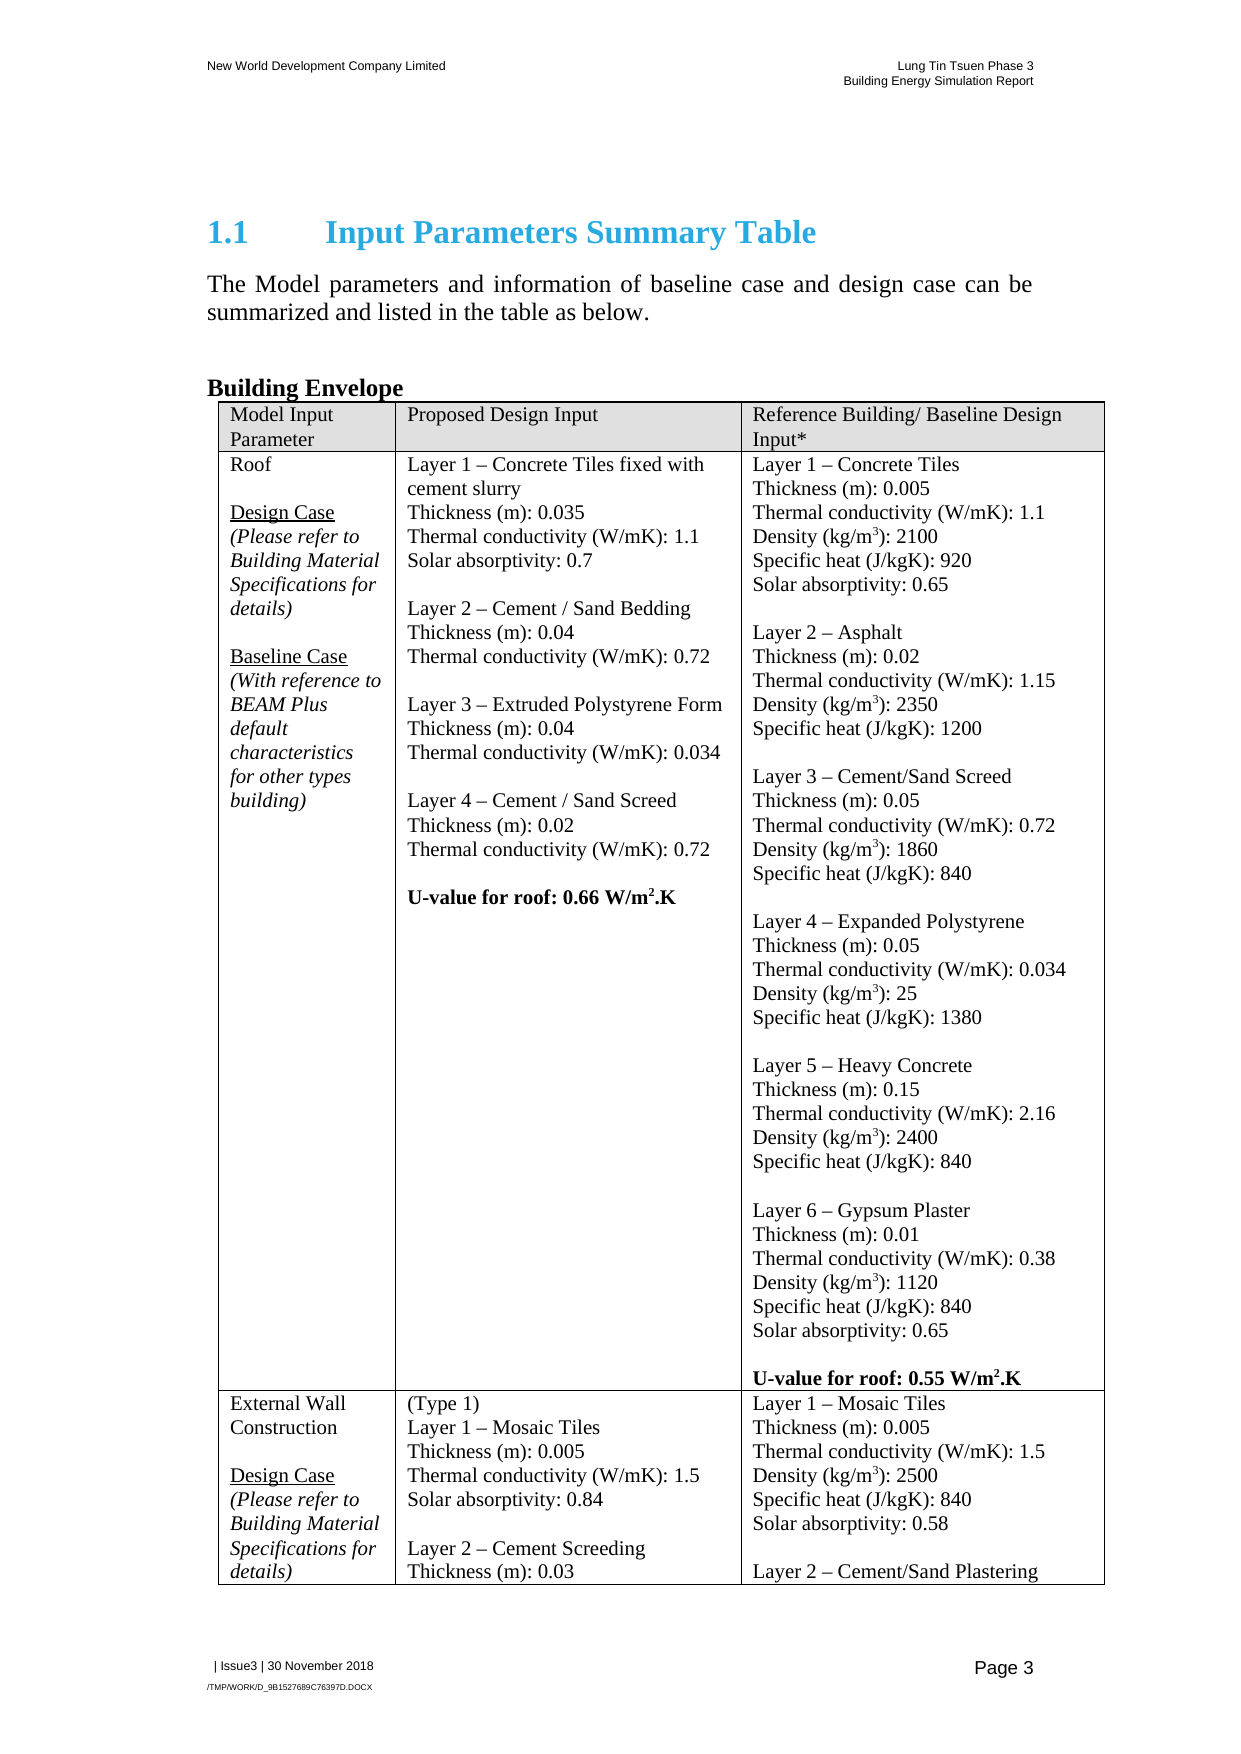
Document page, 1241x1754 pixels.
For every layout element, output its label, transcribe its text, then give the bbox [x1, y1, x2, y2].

table_header Reference Building/ Baseline Design Input* [742, 403, 1104, 451]
text Building Envelope [207, 373, 1033, 401]
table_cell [219, 1391, 395, 1583]
table_cell Layer 1 – Concrete Tiles fixed with cement slurry Thickness (m): 0.035 Thermal conductivity (W/mK): 1.1 Solar absorptivity: 0.7 Layer 2 – Cement / Sand Bedding Thickness (m): 0.04 Thermal conductivity (W/mK): 0.72 Layer 3 – Extruded Polystyrene Form Thickness (m): 0.04 Thermal conductivity (W/mK): 0.034 Layer 4 – Cement / Sand Screed Thickness (m): 0.02 Thermal conductivity (W/mK): 0.72 U-value for roof: 0.66 W/m2.K [396, 452, 741, 1390]
table_header Model Input Parameter [219, 403, 395, 451]
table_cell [742, 1391, 1104, 1583]
text The Model parameters and information of baseline case and design case can be summarized and listed in the table as below. [207, 269, 1033, 326]
text Input Parameters Summary Table [207, 213, 1033, 251]
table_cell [396, 1391, 741, 1583]
table_cell Layer 1 – Concrete Tiles Thickness (m): 0.005 Thermal conductivity (W/mK): 1.1 Density (kg/m3): 2100 Specific heat (J/kgK): 920 Solar absorptivity: 0.65 Layer 2 – Asphalt Thickness (m): 0.02 Thermal conductivity (W/mK): 1.15 Density (kg/m3): 2350 Specific heat (J/kgK): 1200 Layer 3 – Cement/Sand Screed Thickness (m): 0.05 Thermal conductivity (W/mK): 0.72 Density (kg/m3): 1860 Specific heat (J/kgK): 840 Layer 4 – Expanded Polystyrene Thickness (m): 0.05 Thermal conductivity (W/mK): 0.034 Density (kg/m3): 25 Specific heat (J/kgK): 1380 Layer 5 – Heavy Concrete Thickness (m): 0.15 Thermal conductivity (W/mK): 2.16 Density (kg/m3): 2400 Specific heat (J/kgK): 840 Layer 6 – Gypsum Plaster Thickness (m): 0.01 Thermal conductivity (W/mK): 0.38 Density (kg/m3): 1120 Specific heat (J/kgK): 840 Solar absorptivity: 0.65 U-value for roof: 0.55 W/m2.K [742, 452, 1104, 1390]
table_cell Roof Design Case (Please refer to Building Material Specifications for details) Baseline Case (With reference to BEAM Plus default characteristics for other types building) [219, 452, 395, 1390]
table_header Proposed Design Input [396, 403, 741, 451]
